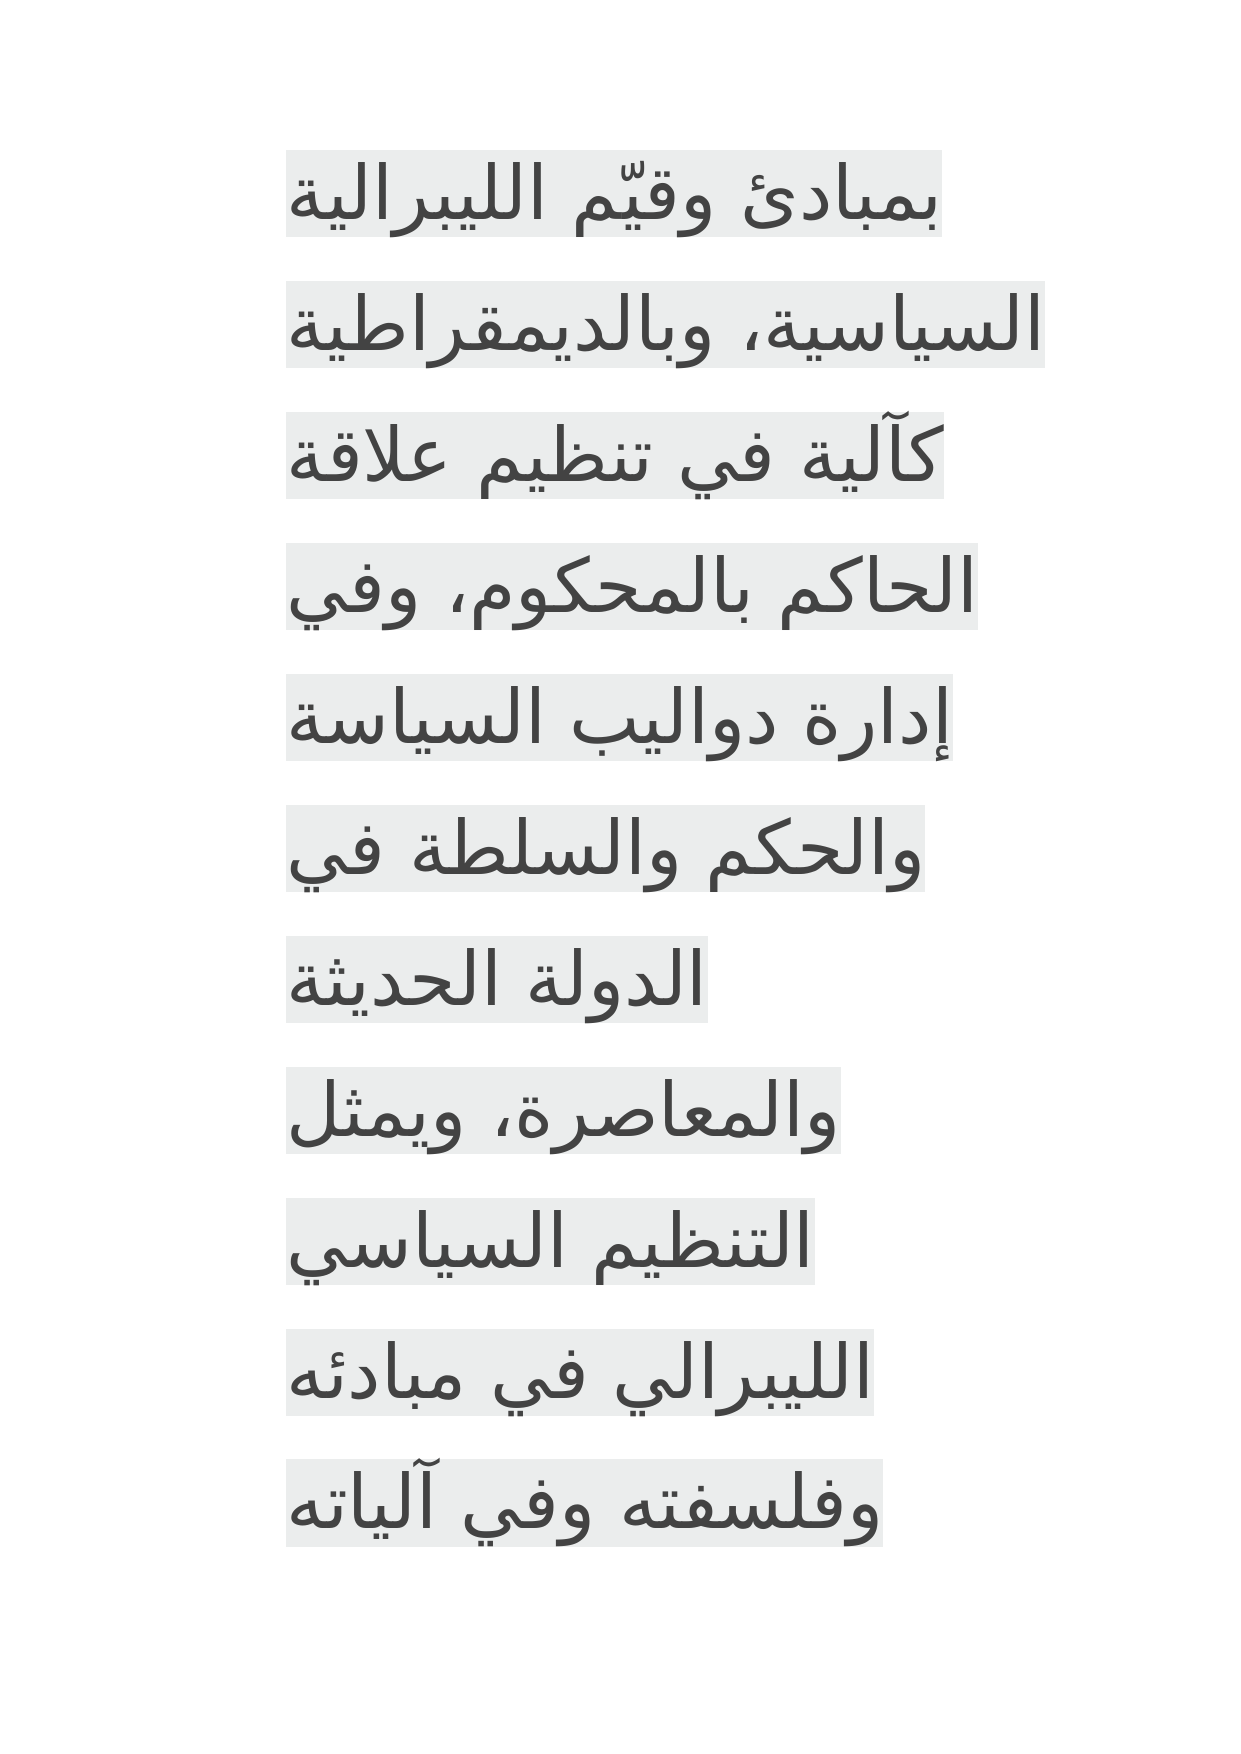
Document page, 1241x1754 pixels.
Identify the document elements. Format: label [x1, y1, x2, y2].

list [225, 150, 1053, 1547]
